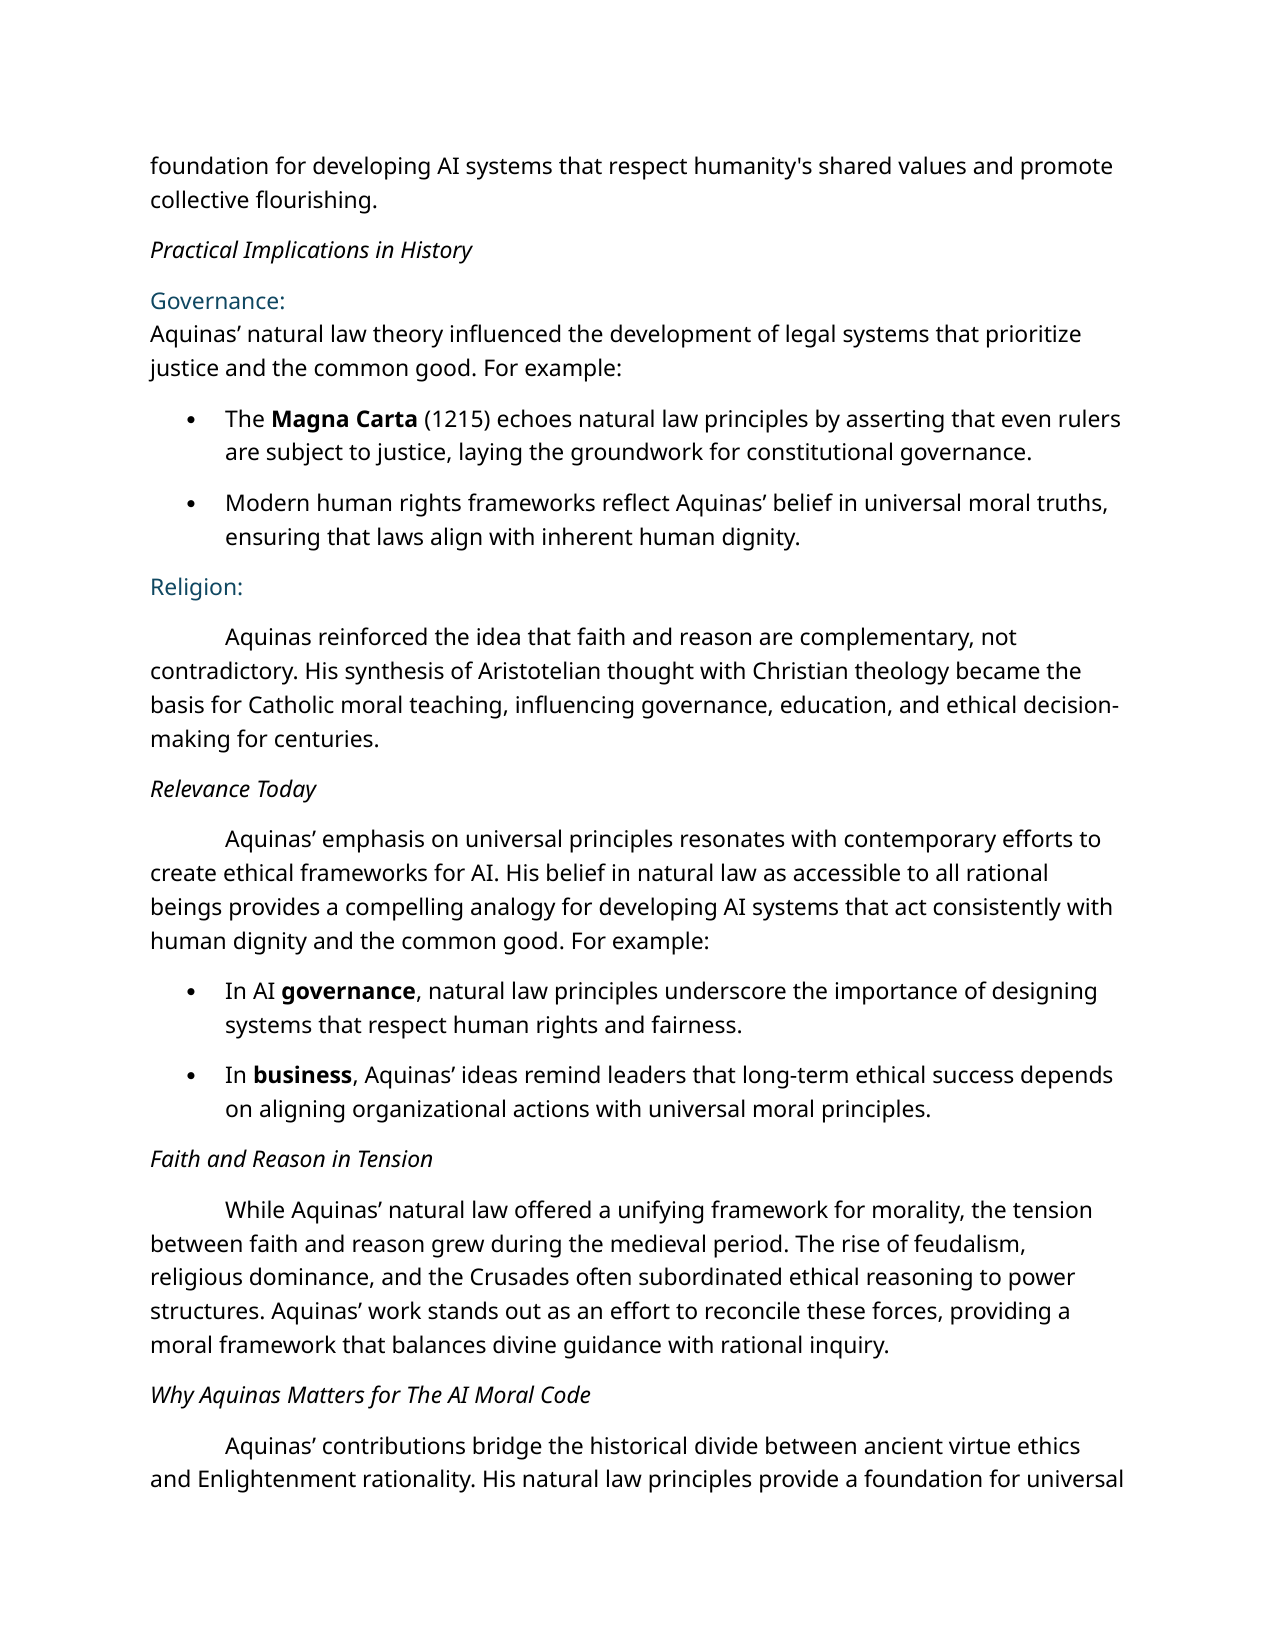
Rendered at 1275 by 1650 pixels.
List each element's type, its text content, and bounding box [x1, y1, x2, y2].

list The Magna Carta (1215) echoes natural law principles by asserting that even rulers are subject to justice, laying the groundwork for constitutional governance. [187, 402, 1125, 467]
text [150, 1429, 1125, 1494]
list Modern human rights frameworks reflect Aquinas’ belief in universal moral truths, ensuring that laws align with inherent human dignity. [187, 487, 1125, 552]
list In business, Aquinas’ ideas remind leaders that long-term ethical success depends on aligning organizational actions with universal moral principles. [187, 1059, 1125, 1124]
subtitle Practical Implications in History [150, 234, 1125, 265]
text Unlike legal codes imposed by authority, natural law is internal, offering a rational framework for distinguishing right from wrong. This timeless framework is particularly relevant in the context of artificial intelligence, where philosophical principles must inform practical applications. Just as natural law emphasizes universal truths that guide human behavior toward the common good, AI systems can be designed to align with principles of fairness, dignity, and accountability. For example, an AI diagnostic tool could operationalize natural law by ensuring equitable access to healthcare while prioritizing the safety and well-being of patients across diverse socio-economic groups. This alignment reflects how Aquinas’ emphasis on reason and universal moral truths provides a foundation for developing AI systems that respect humanity's shared values and promote collective flourishing. [150, 150, 1125, 215]
text Aquinas reinforced the idea that faith and reason are complementary, not contradictory. His synthesis of Aristotelian thought with Christian theology became the basis for Catholic moral teaching, influencing governance, education, and ethical decision-making for centuries. [150, 621, 1125, 754]
list In AI governance, natural law principles underscore the importance of designing systems that respect human rights and fairness. [187, 975, 1125, 1040]
text While Aquinas’ natural law offered a unifying framework for morality, the tension between faith and reason grew during the medieval period. The rise of feudalism, religious dominance, and the Crusades often subordinated ethical reasoning to power structures. Aquinas’ work stands out as an effort to reconcile these forces, providing a moral framework that balances divine guidance with rational inquiry. [150, 1194, 1125, 1360]
text Governance: Aquinas’ natural law theory influenced the development of legal systems that prioritize justice and the common good. For example: [150, 284, 1125, 383]
subtitle Faith and Reason in Tension [150, 1143, 1125, 1174]
subtitle Why Aquinas Matters for The AI Moral Code [150, 1379, 1125, 1410]
text Religion: [150, 571, 1125, 602]
subtitle Relevance Today [150, 773, 1125, 804]
text Aquinas’ emphasis on universal principles resonates with contemporary efforts to create ethical frameworks for AI. His belief in natural law as accessible to all rational beings provides a compelling analogy for developing AI systems that act consistently with human dignity and the common good. For example: [150, 823, 1125, 956]
